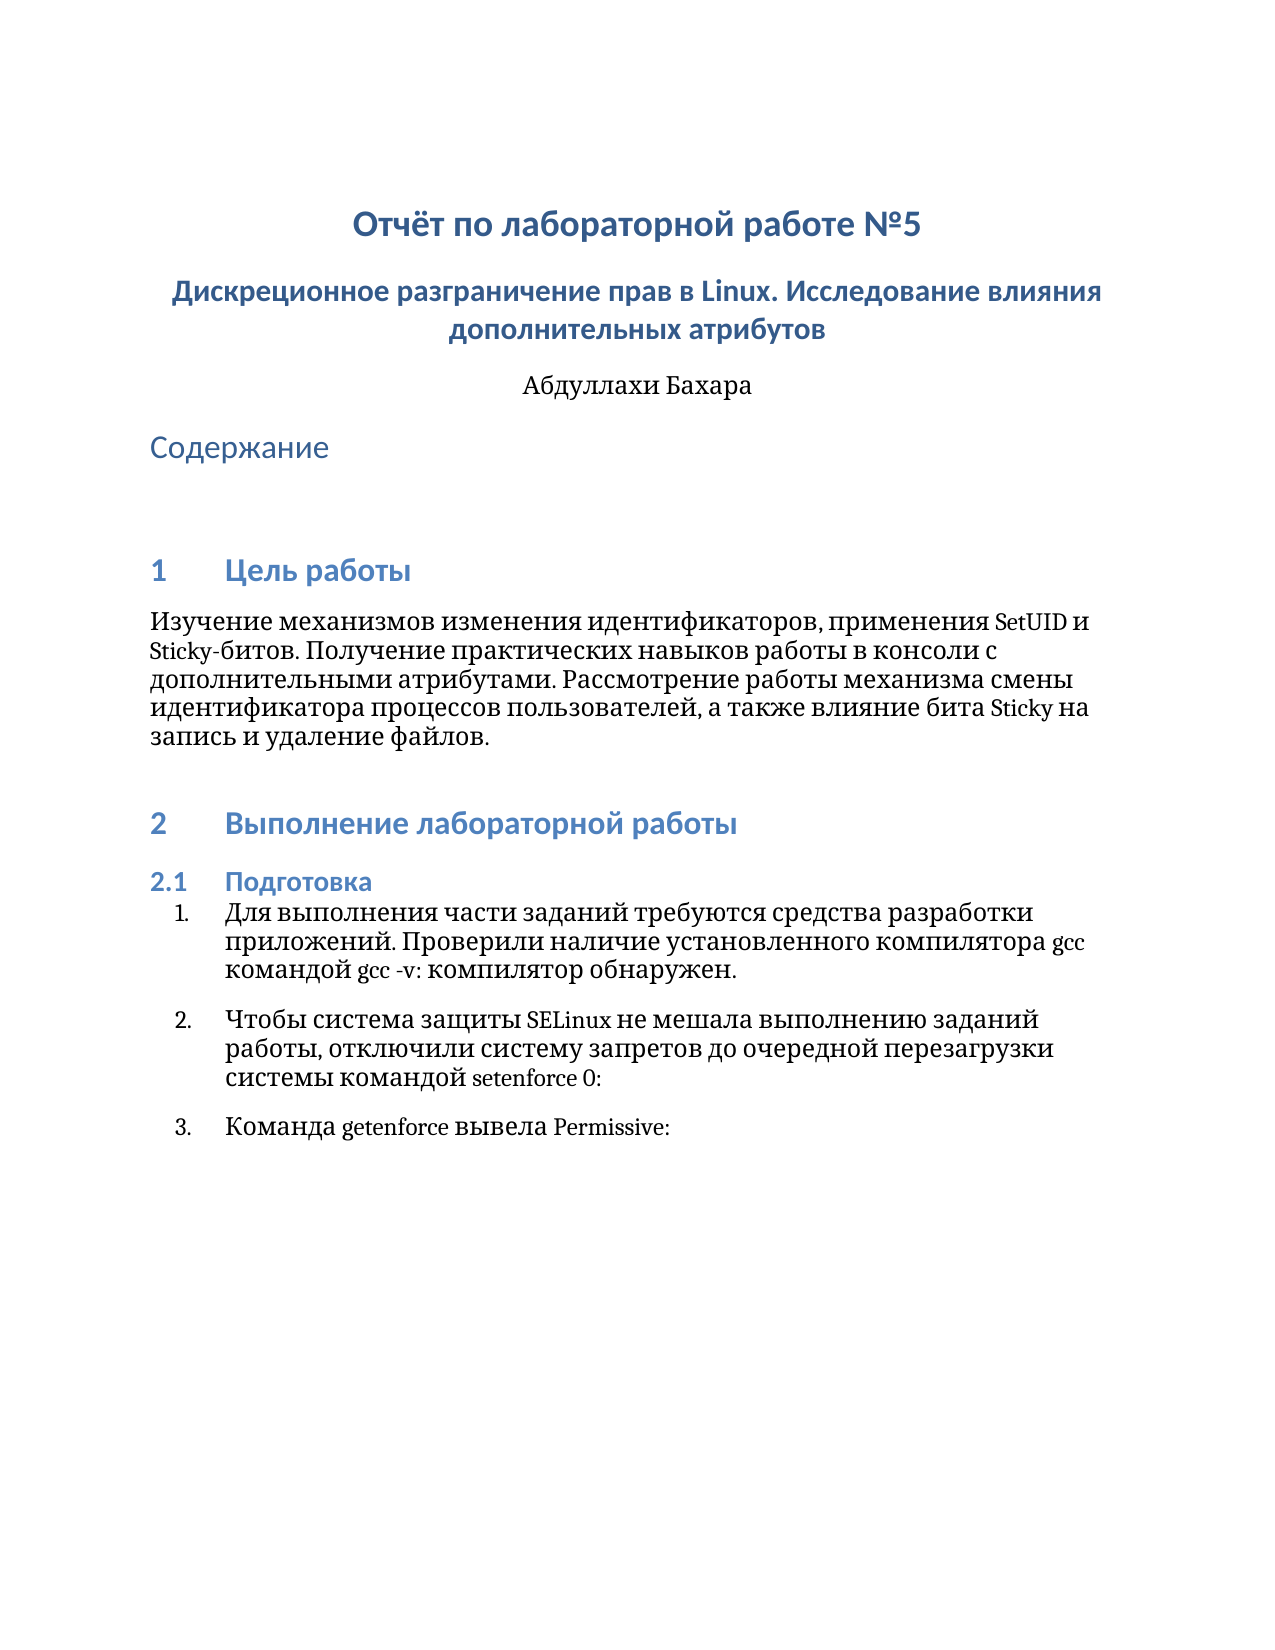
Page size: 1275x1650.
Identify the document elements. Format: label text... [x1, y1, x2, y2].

subtitle 2.1 Подготовка [150, 863, 1125, 899]
text Абдуллахи Бахара [150, 372, 1125, 401]
title Отчёт по лабораторной работе №5 [150, 200, 1125, 246]
subtitle 1 Цель работы [150, 548, 1125, 589]
text Изучение механизмов изменения идентификаторов, применения SetUID и Sticky-битов. Получение практических навыков работы в консоли с дополнительными атрибутами. Рассмотрение работы механизма смены идентификатора процессов пользователей, а также влияние бита Sticky на запись и удаление файлов. [150, 608, 1125, 752]
list Чтобы система защиты SELinux не мешала выполнению заданий работы, отключили систему запретов до очередной перезагрузки системы командой setenforce 0: [175, 1006, 1125, 1092]
subtitle 2 Выполнение лабораторной работы [150, 802, 1125, 842]
list Для выполнения части заданий требуются средства разработки приложений. Проверили наличие установленного компилятора gcc командой gcc -v: компилятор обнаружен. [175, 899, 1125, 985]
list Команда getenforce вывела Permissive: [175, 1113, 1125, 1142]
subtitle Дискреционное разграничение прав в Linux. Исследование влияния дополнительных атрибутов [150, 271, 1125, 347]
